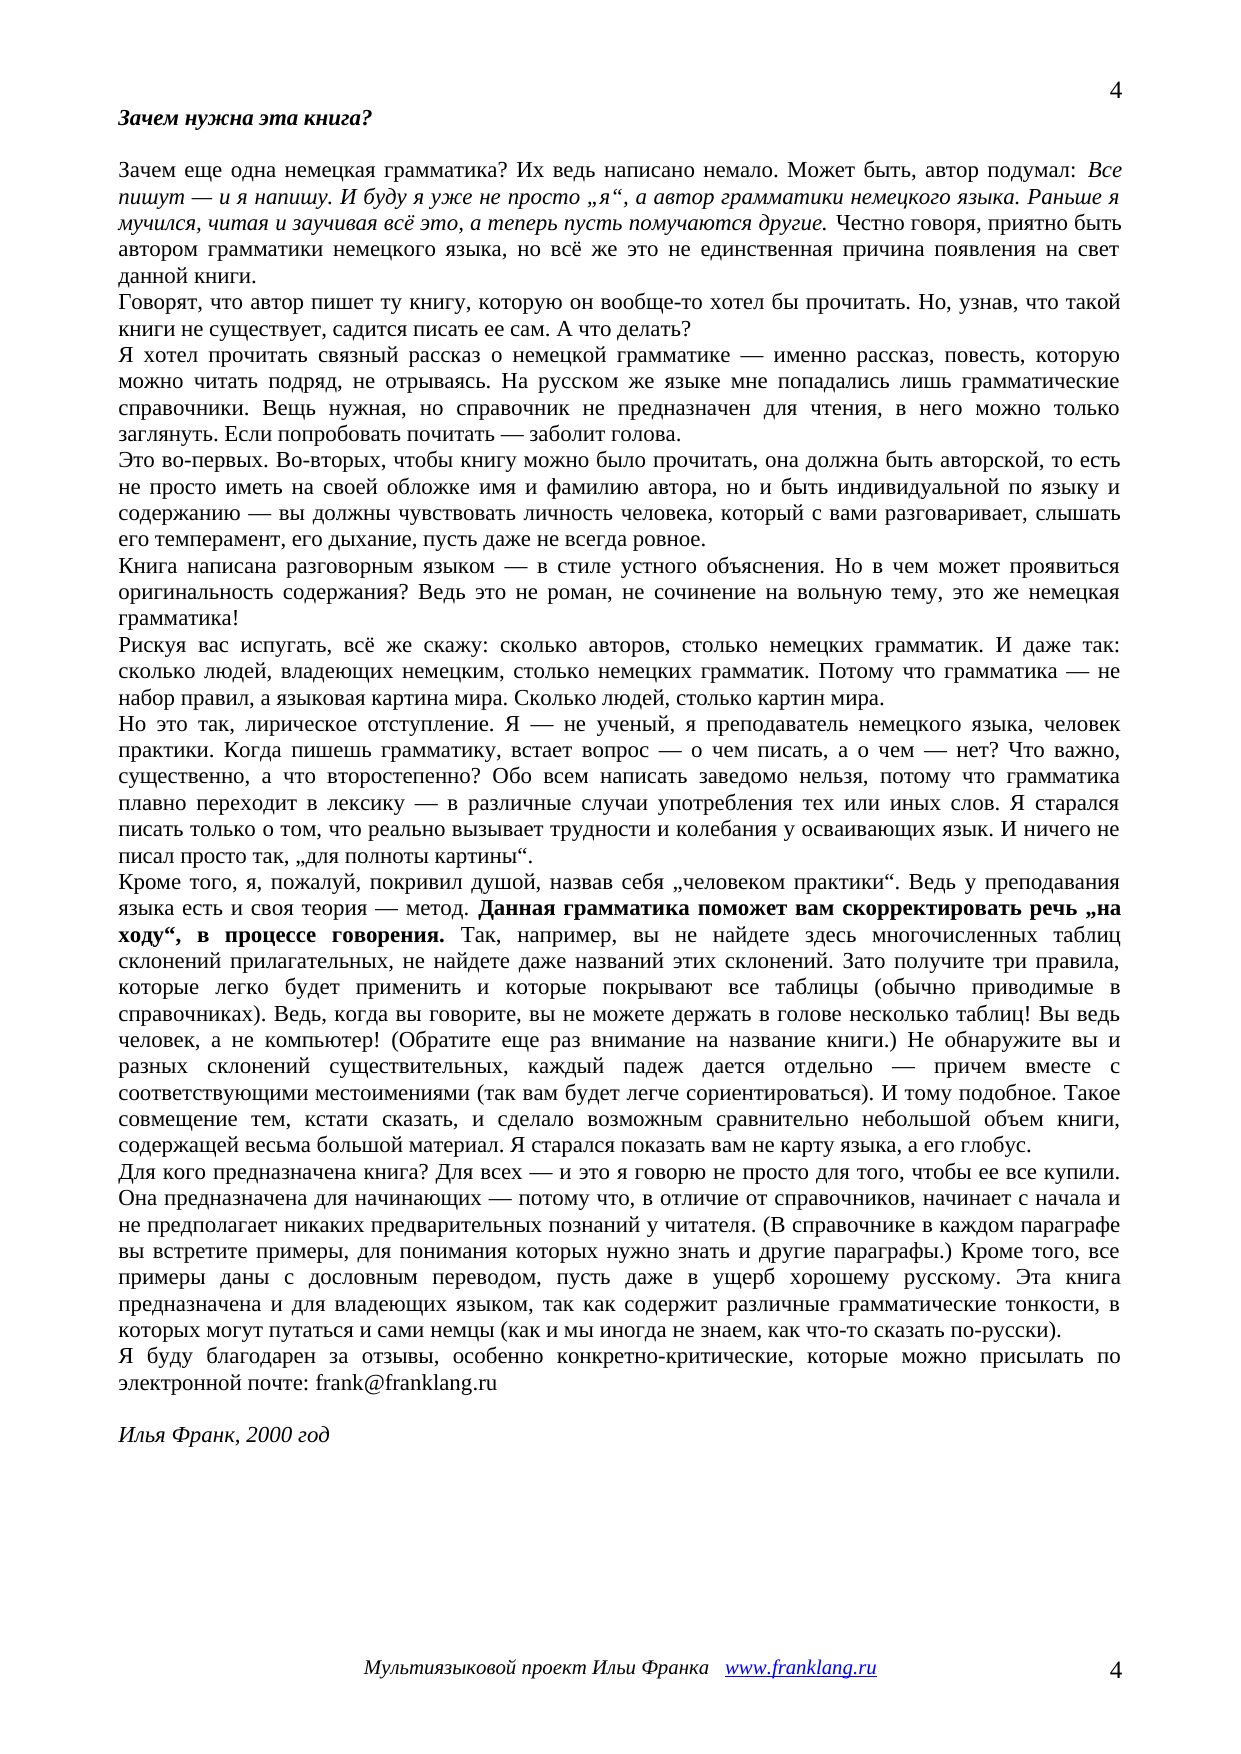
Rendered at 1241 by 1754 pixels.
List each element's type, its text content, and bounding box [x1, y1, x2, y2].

text Это во-первых. Во-вторых, чтобы книгу можно было прочитать, она должна быть авторской, то есть не просто иметь на своей обложке имя и фамилию автора, но и быть индивидуальной по языку и содержанию — вы должны чувствовать личность человека, который с вами разговаривает, слышать его темперамент, его дыхание, пусть даже не всегда ровное. [118, 446, 1122, 552]
text Говорят, что автор пишет ту книгу, которую он вообще-то хотел бы прочитать. Но, узнав, что такой книги не существует, садится писать ее сам. А что делать? [118, 288, 1122, 341]
text Илья Франк, 2000 год [118, 1421, 1122, 1448]
text Рискуя вас испугать, всё же скажу: сколько авторов, столько немецких грамматик. И даже так: сколько людей, владеющих немецким, столько немецких грамматик. Потому что грамматика — не набор правил, а языковая картина мира. Сколько людей, столько картин мира. [118, 631, 1122, 710]
text Кроме того, я, пожалуй, покривил душой, назвав себя „человеком практики“. Ведь у преподавания языка есть и своя теория — метод. Данная грамматика поможет вам скорректировать речь „на ходу“, в процессе говорения. Так, например, вы не найдете здесь многочисленных таблиц склонений прилагательных, не найдете даже названий этих склонений. Зато получите три правила, которые легко будет применить и которые покрывают все таблицы (обычно приводимые в справочниках). Ведь, когда вы говорите, вы не можете держать в голове несколько таблиц! Вы ведь человек, а не компьютер! (Обратите еще раз внимание на название книги.) Не обнаружите вы и разных склонений существительных, каждый падеж дается отдельно — причем вместе с соответствующими местоимениями (так вам будет легче сориентироваться). И тому подобное. Такое совмещение тем, кстати сказать, и сделало возможным сравнительно небольшой объем книги, содержащей весьма большой материал. Я старался показать вам не карту языка, а его глобус. [118, 868, 1122, 1158]
text Но это так, лирическое отступление. Я — не ученый, я преподаватель немецкого языка, человек практики. Когда пишешь грамматику, встает вопрос — о чем писать, а о чем — нет? Что важно, существенно, а что второстепенно? Обо всем написать заведомо нельзя, потому что грамматика плавно переходит в лексику — в различные случаи употребления тех или иных слов. Я старался писать только о том, что реально вызывает трудности и колебания у осваивающих язык. И ничего не писал просто так, „для полноты картины“. [118, 710, 1122, 868]
text Для кого предназначена книга? Для всех — и это я говорю не просто для того, чтобы ее все купили. Она предназначена для начинающих — потому что, в отличие от справочников, начинает с начала и не предполагает никаких предварительных познаний у читателя. (В справочнике в каждом параграфе вы встретите примеры, для понимания которых нужно знать и другие параграфы.) Кроме того, все примеры даны с дословным переводом, пусть даже в ущерб хорошему русскому. Эта книга предназначена и для владеющих языком, так как содержит различные грамматические тонкости, в которых могут путаться и сами немцы (как и мы иногда не знаем, как что-то сказать по-русски). [118, 1158, 1122, 1342]
text Я хотел прочитать связный рассказ о немецкой грамматике — именно рассказ, повесть, которую можно читать подряд, не отрываясь. На русском же языке мне попадались лишь грамматические справочники. Вещь нужная, но справочник не предназначен для чтения, в него можно только заглянуть. Если попробовать почитать — заболит голова. [118, 341, 1122, 446]
text Зачем еще одна немецкая грамматика? Их ведь написано немало. Может быть, автор подумал: Все пишут — и я напишу. И буду я уже не просто „я“, а автор грамматики немецкого языка. Раньше я мучился, читая и заучивая всё это, а теперь пусть помучаются другие. Честно говоря, приятно быть автором грамматики немецкого языка, но всё же это не единственная причина появления на свет данной книги. [118, 156, 1122, 288]
text Я буду благодарен за отзывы, особенно конкретно-критические, которые можно присылать по электронной почте: frank@franklang.ru [118, 1342, 1122, 1395]
text Книга написана разговорным языком — в стиле устного объяснения. Но в чем может проявиться оригинальность содержания? Ведь это не роман, не сочинение на вольную тему, это же немецкая грамматика! [118, 552, 1122, 631]
text Зачем нужна эта книга? [118, 104, 1122, 130]
